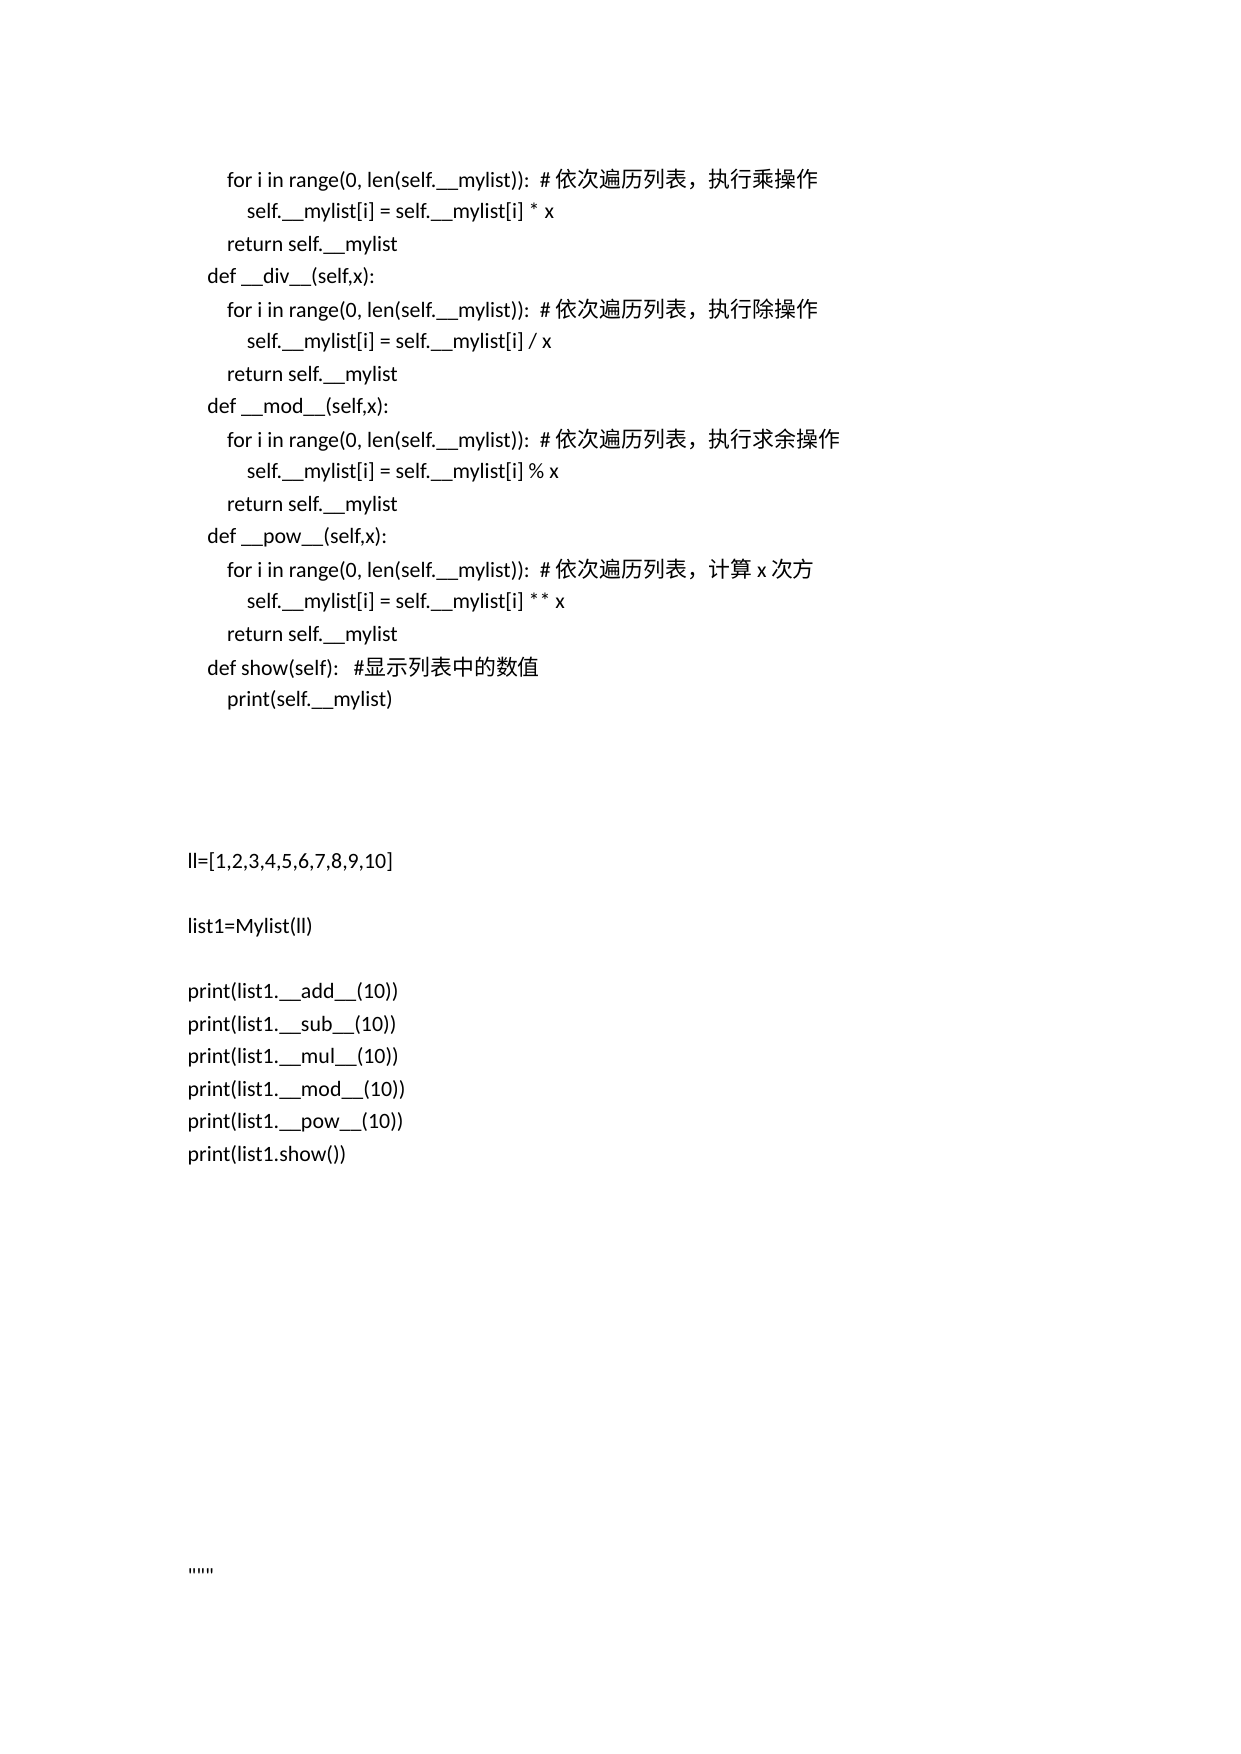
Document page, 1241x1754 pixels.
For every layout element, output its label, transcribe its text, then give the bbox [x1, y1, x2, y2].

text print(list1.__pow__(10)) [187, 1104, 1053, 1137]
text return self.__mylist [187, 357, 1053, 389]
text print(self.__mylist) [187, 682, 1053, 714]
text for i in range(0, len(self.__mylist)): # 依次遍历列表，计算x次方 [187, 552, 1053, 584]
text def show(self): #显示列表中的数值 [187, 649, 1053, 682]
text def __pow__(self,x): [187, 519, 1053, 552]
text def __mod__(self,x): [187, 389, 1053, 422]
text for i in range(0, len(self.__mylist)): # 依次遍历列表，执行除操作 [187, 292, 1053, 324]
text self.__mylist[i] = self.__mylist[i] % x [187, 454, 1053, 487]
text print(list1.__add__(10)) [187, 974, 1053, 1007]
text def __div__(self,x): [187, 259, 1053, 292]
text return self.__mylist [187, 617, 1053, 649]
text print(list1.__sub__(10)) [187, 1007, 1053, 1039]
text for i in range(0, len(self.__mylist)): # 依次遍历列表，执行求余操作 [187, 422, 1053, 454]
text return self.__mylist [187, 227, 1053, 259]
text self.__mylist[i] = self.__mylist[i] ** x [187, 584, 1053, 617]
text self.__mylist[i] = self.__mylist[i] * x [187, 194, 1053, 227]
text print(list1.__mod__(10)) [187, 1072, 1053, 1104]
text return self.__mylist [187, 487, 1053, 519]
text ll=[1,2,3,4,5,6,7,8,9,10] [187, 844, 1053, 877]
text list1=Mylist(ll) [187, 909, 1053, 942]
text print(list1.__mul__(10)) [187, 1039, 1053, 1072]
text for i in range(0, len(self.__mylist)): # 依次遍历列表，执行乘操作 [187, 162, 1053, 194]
text self.__mylist[i] = self.__mylist[i] / x [187, 324, 1053, 357]
text print(list1.show()) [187, 1137, 1053, 1169]
text """ [187, 1559, 1053, 1592]
